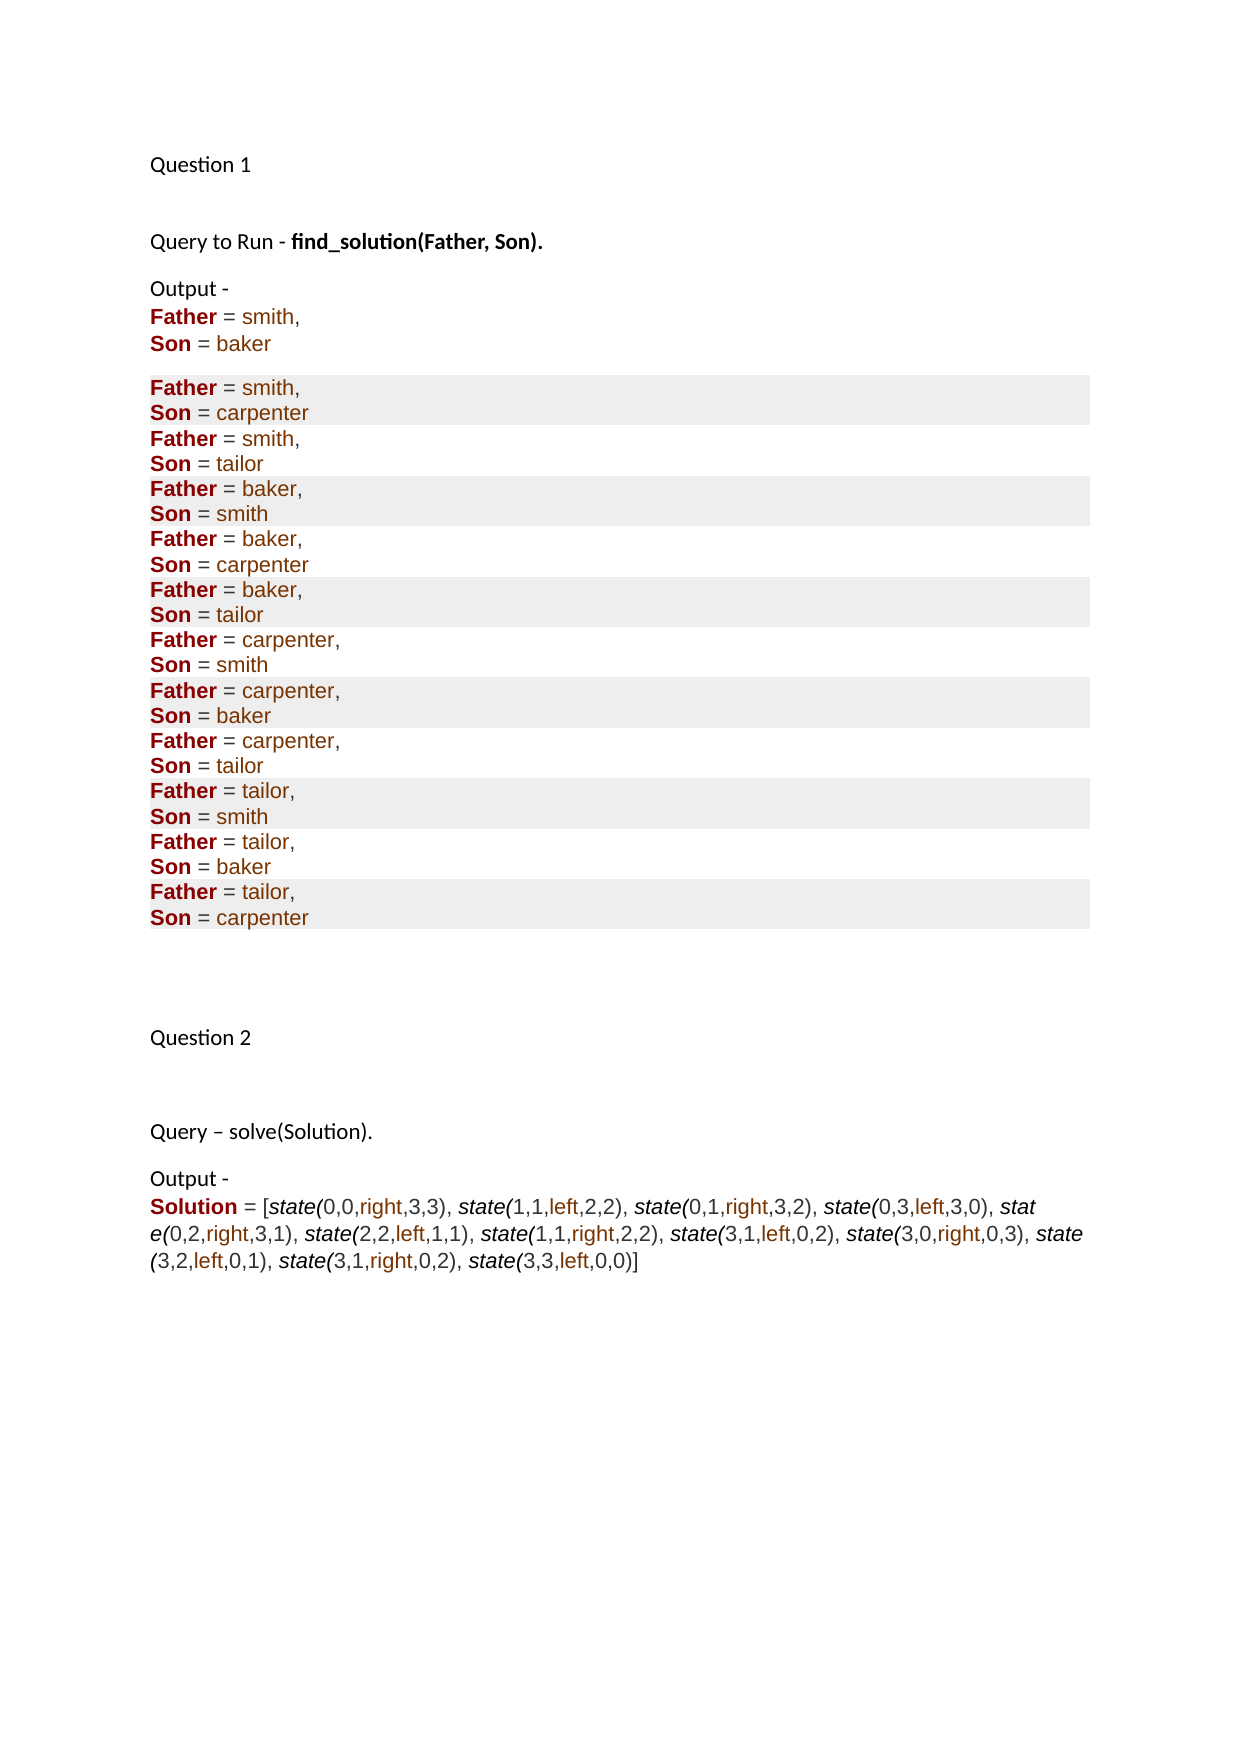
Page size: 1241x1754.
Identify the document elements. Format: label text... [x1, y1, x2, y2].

text Father = baker, Son = tailor [150, 577, 1090, 627]
text Question 2 [150, 1023, 1090, 1051]
text Query to Run - find_solution(Father, Son). [150, 197, 1090, 255]
text Question 1 [150, 150, 1090, 178]
text Father = carpenter, Son = tailor [150, 728, 1090, 778]
text Output - Father = smith, Son = baker [150, 274, 1090, 356]
text Father = smith, Son = tailor [150, 425, 1090, 476]
text Father = carpenter, Son = baker [150, 677, 1090, 728]
text Father = baker, Son = smith [150, 476, 1090, 526]
text Father = tailor, Son = smith [150, 778, 1090, 829]
text Query – solve(Solution). [150, 1117, 1090, 1145]
text Father = smith, Son = carpenter [150, 375, 1090, 425]
text Output - Solution = [state(0,0,right,3,3), state(1,1,left,2,2), state(0,1,right,3,2), state(0,3,left,3,0), state(0,2,right,3,1), state(2,2,left,1,1), state(1,1,right,2,2), state(3,1,left,0,2), state(3,0,right,0,3), state(3,2,left,0,1), state(3,1,right,0,2), state(3,3,left,0,0)] [150, 1164, 1090, 1273]
text Father = tailor, Son = baker [150, 829, 1090, 879]
text Father = tailor, Son = carpenter [150, 879, 1090, 929]
text Father = baker, Son = carpenter [150, 526, 1090, 577]
text Father = carpenter, Son = smith [150, 627, 1090, 677]
